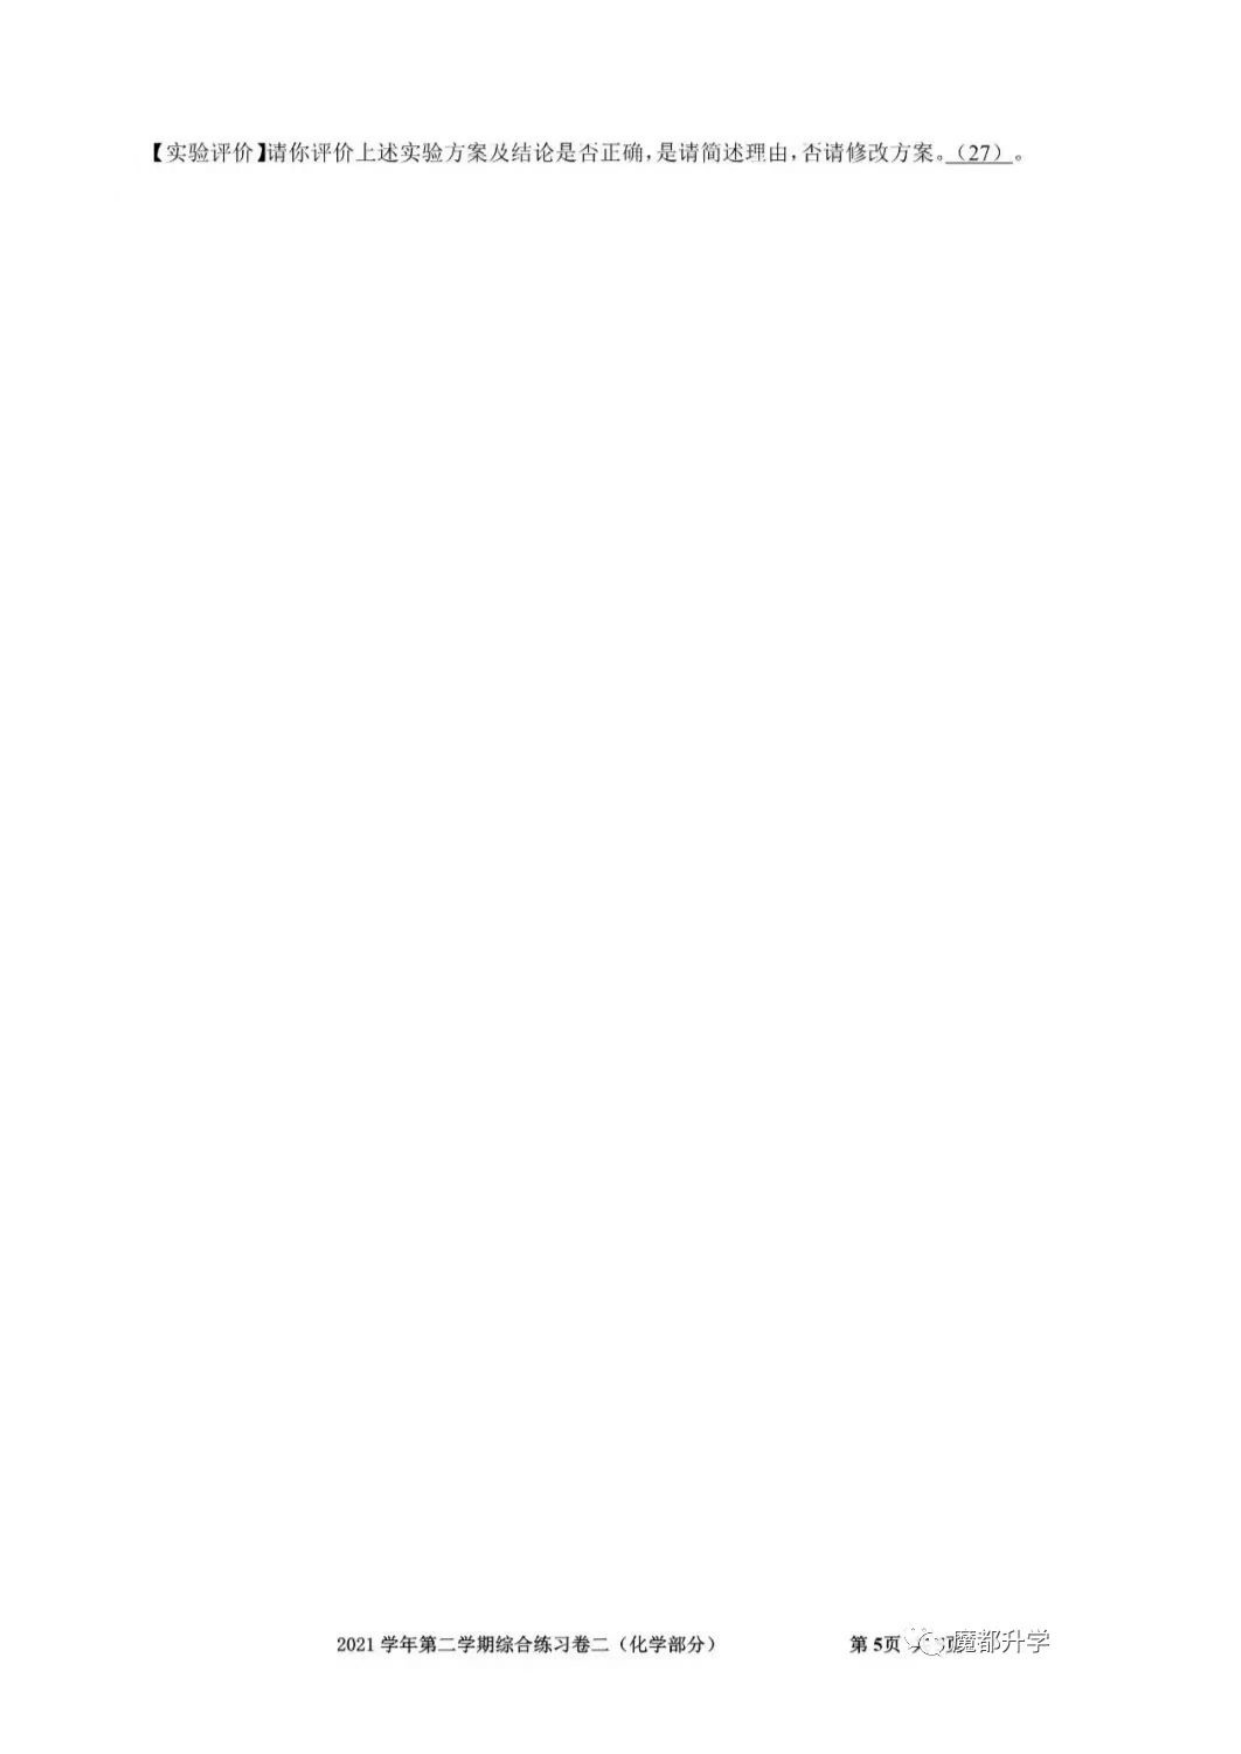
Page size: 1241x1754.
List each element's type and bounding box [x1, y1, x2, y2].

picture [75, 80, 1082, 1674]
